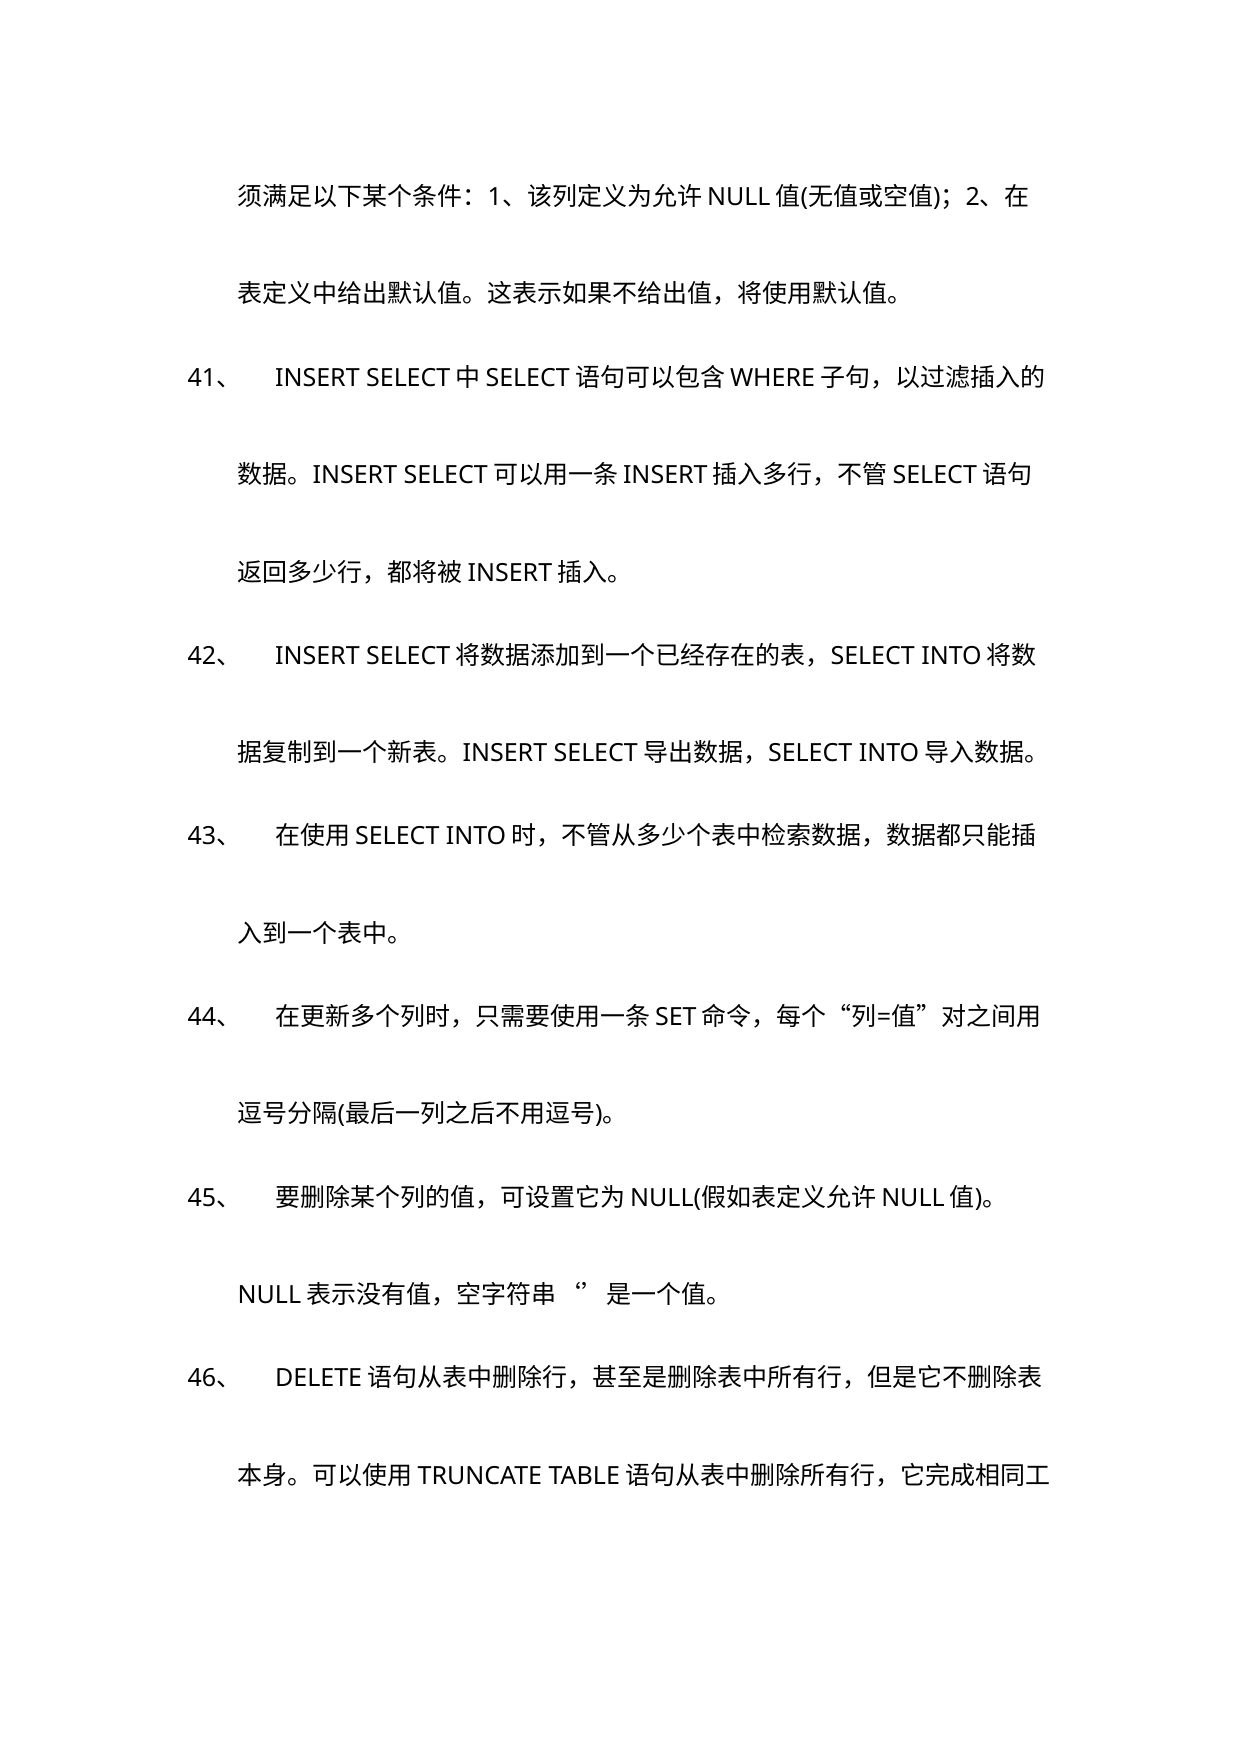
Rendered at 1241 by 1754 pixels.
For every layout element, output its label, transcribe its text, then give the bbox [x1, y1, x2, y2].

list 在使用SELECT INTO时，不管从多少个表中检索数据，数据都只能插入到一个表中。 [187, 801, 1053, 964]
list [187, 162, 1053, 324]
list 要删除某个列的值，可设置它为NULL(假如表定义允许NULL值)。NULL表示没有值，空字符串‘’是一个值。 [187, 1163, 1053, 1325]
list 在更新多个列时，只需要使用一条SET命令，每个“列=值”对之间用逗号分隔(最后一列之后不用逗号)。 [187, 982, 1053, 1144]
list INSERT SELECT中SELECT语句可以包含WHERE子句，以过滤插入的数据。INSERT SELECT可以用一条INSERT插入多行，不管SELECT语句返回多少行，都将被INSERT插入。 [187, 343, 1053, 603]
list INSERT SELECT将数据添加到一个已经存在的表，SELECT INTO将数据复制到一个新表。INSERT SELECT导出数据，SELECT INTO导入数据。 [187, 621, 1053, 783]
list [187, 1343, 1053, 1506]
